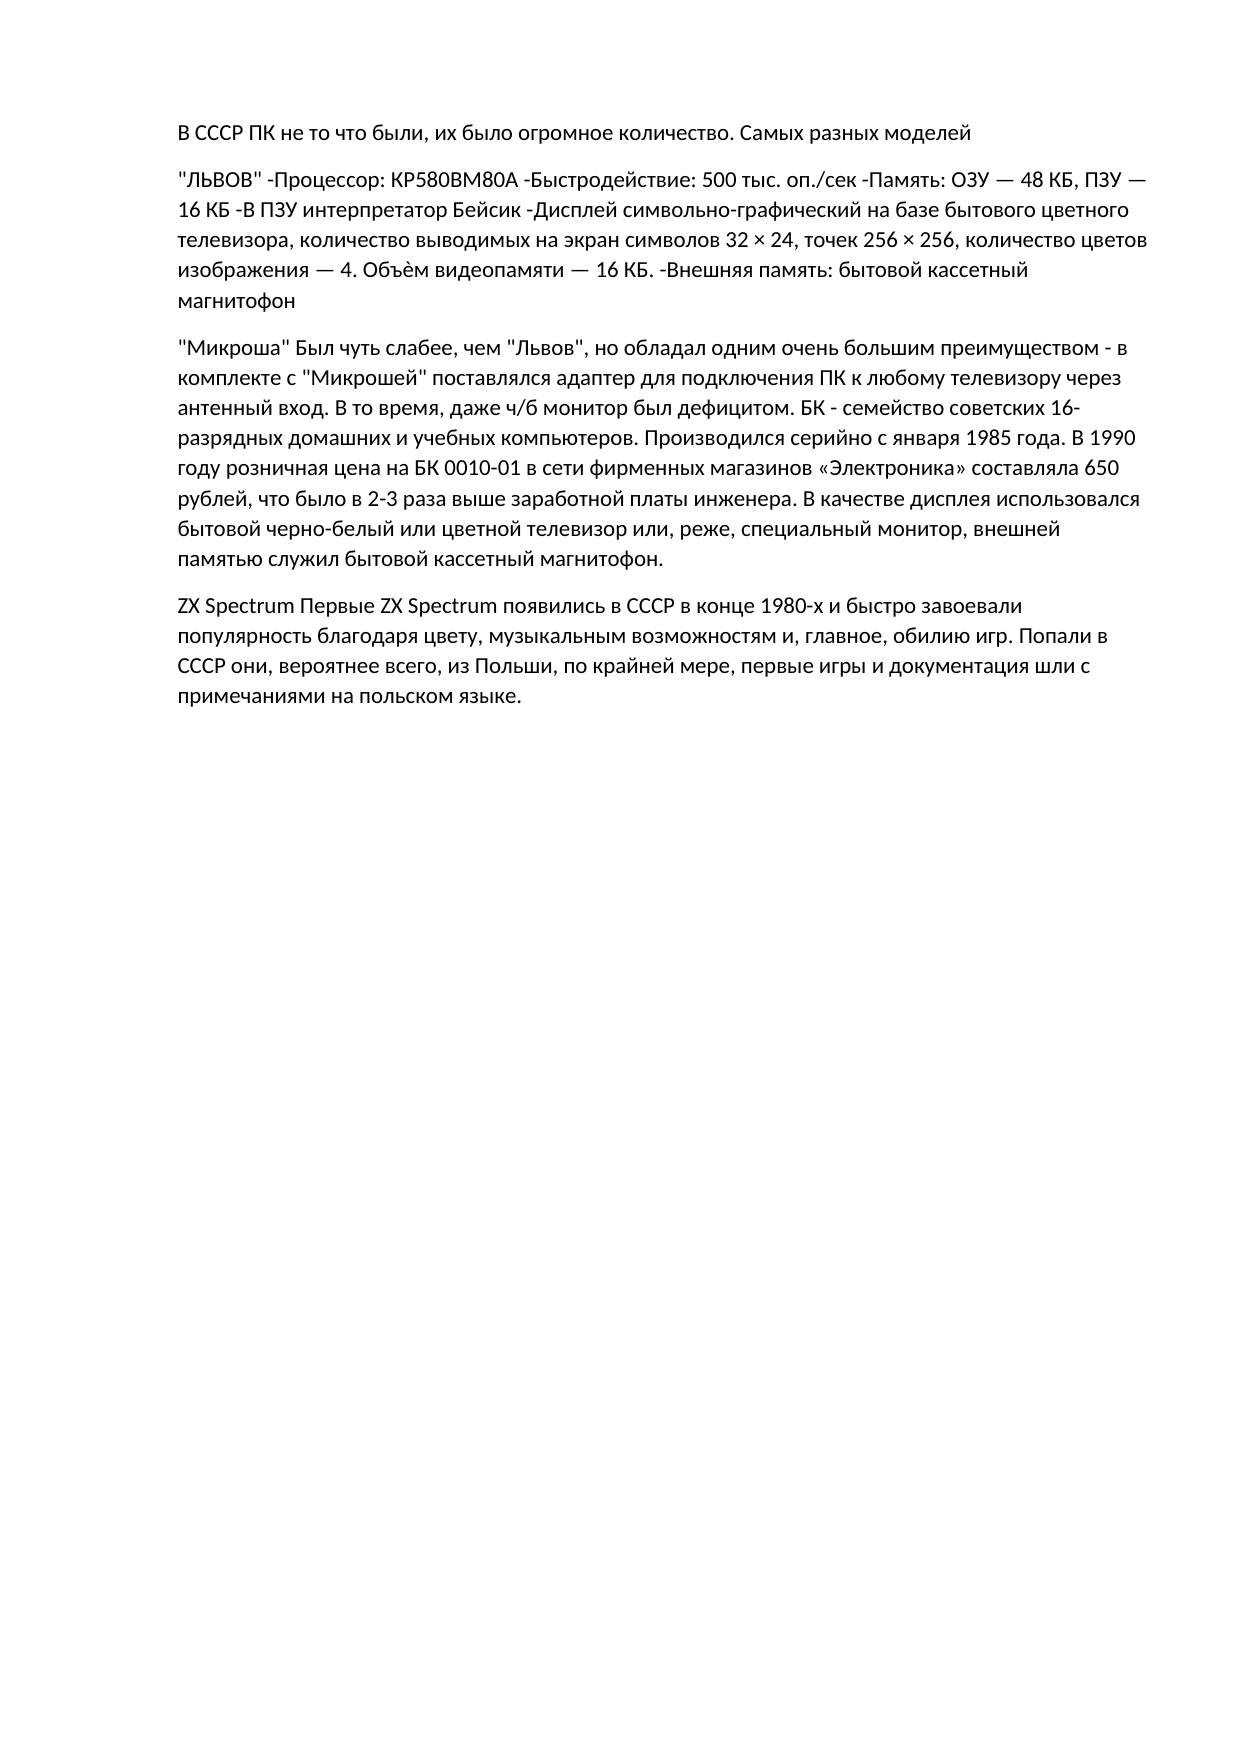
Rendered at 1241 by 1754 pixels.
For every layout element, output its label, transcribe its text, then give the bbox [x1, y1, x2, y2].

text "ЛЬВОВ" -Процессор: КР580ВМ80А -Быстродействие: 500 тыс. оп./сек -Память: ОЗУ — 48 КБ, ПЗУ — 16 КБ -В ПЗУ интерпретатор Бейсик -Дисплей символьно-графический на базе бытового цветного телевизора, количество выводимых на экран символов 32 × 24, точек 256 × 256, количество цветов изображения — 4. Объѐм видеопамяти — 16 КБ. -Внешняя память: бытовой кассетный магнитофон [177, 165, 1152, 314]
text В СССР ПК не то что были, их было огромное количество. Самых разных моделей [177, 118, 1152, 146]
text "Микроша" Был чуть слабее, чем "Львов", но обладал одним очень большим преимуществом - в комплекте с "Микрошей" поставлялся адаптер для подключения ПК к любому телевизору через антенный вход. В то время, даже ч/б монитор был дефицитом. БК - семейство советских 16-разрядных домашних и учебных компьютеров. Производился серийно с января 1985 года. В 1990 году розничная цена на БК 0010-01 в сети фирменных магазинов «Электроника» составляла 650 рублей, что было в 2-3 раза выше заработной платы инженера. В качестве дисплея использовался бытовой черно-белый или цветной телевизор или, реже, специальный монитор, внешней памятью служил бытовой кассетный магнитофон. [177, 333, 1152, 572]
text ZX Spectrum Первые ZX Spectrum появились в СССР в конце 1980-х и быстро завоевали популярность благодаря цвету, музыкальным возможностям и, главное, обилию игр. Попали в СССР они, вероятнее всего, из Польши, по крайней мере, первые игры и документация шли с примечаниями на польском языке. [177, 591, 1152, 710]
